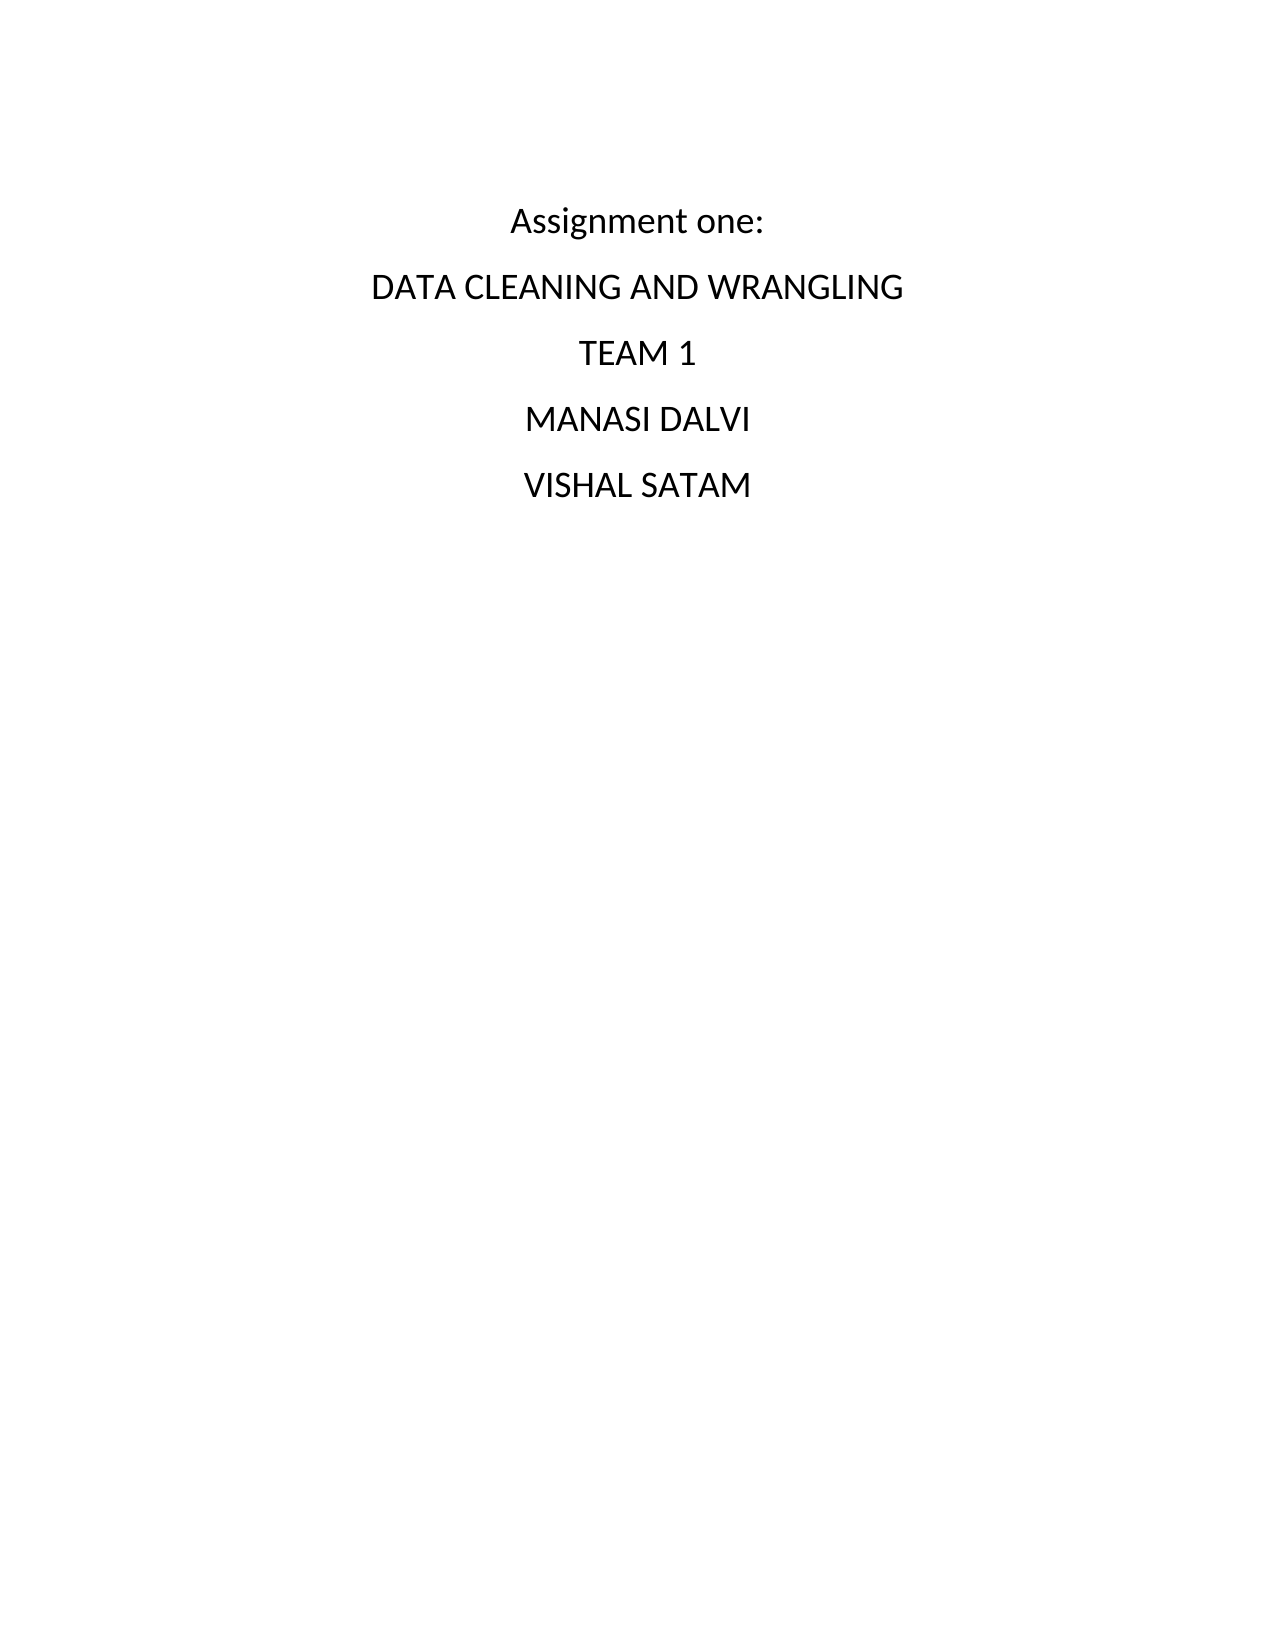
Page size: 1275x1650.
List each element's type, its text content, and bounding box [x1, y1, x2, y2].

text Assignment one: [150, 197, 1125, 243]
text TEAM 1 [150, 329, 1125, 375]
text VISHAL SATAM [150, 461, 1125, 507]
text DATA CLEANING AND WRANGLING [150, 263, 1125, 309]
text MANASI DALVI [150, 395, 1125, 441]
